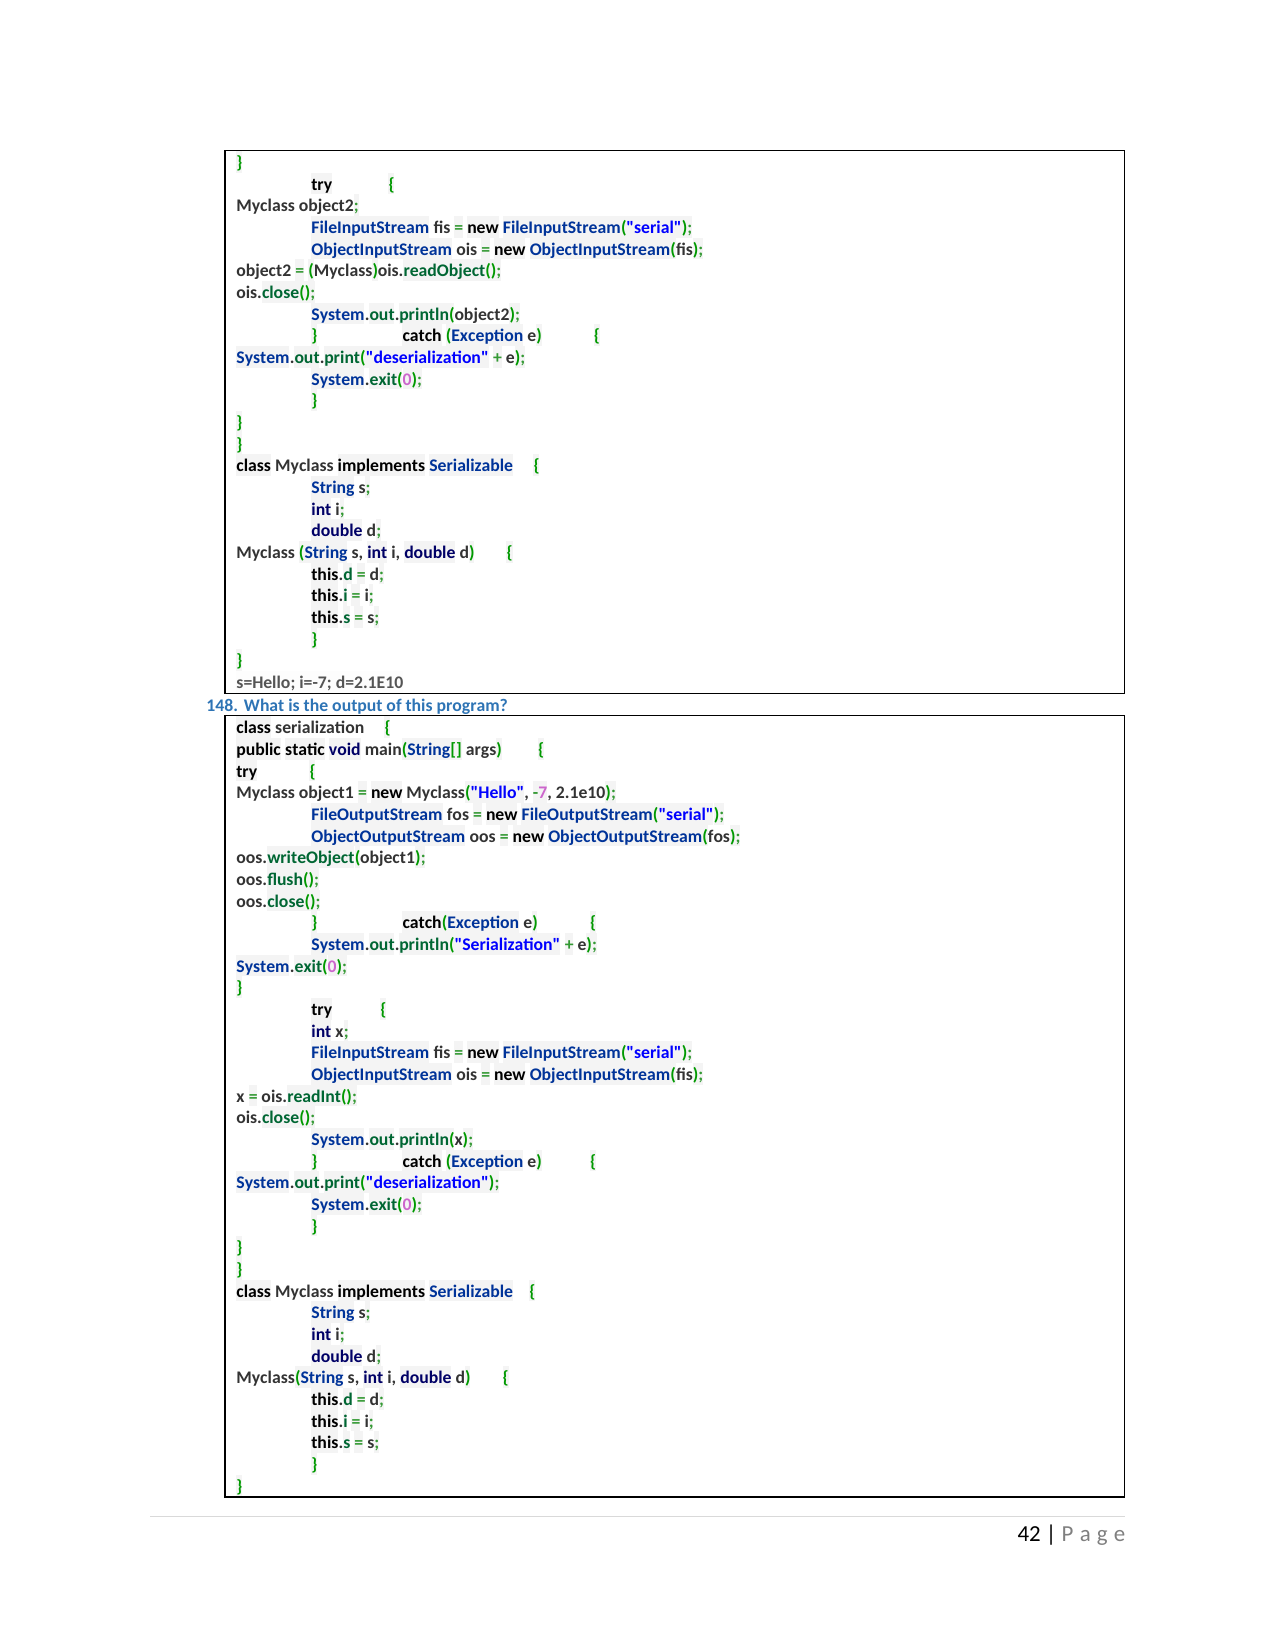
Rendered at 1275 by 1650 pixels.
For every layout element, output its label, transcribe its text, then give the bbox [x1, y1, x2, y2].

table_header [226, 151, 1124, 693]
list What is the output of this program? [206, 694, 1125, 715]
